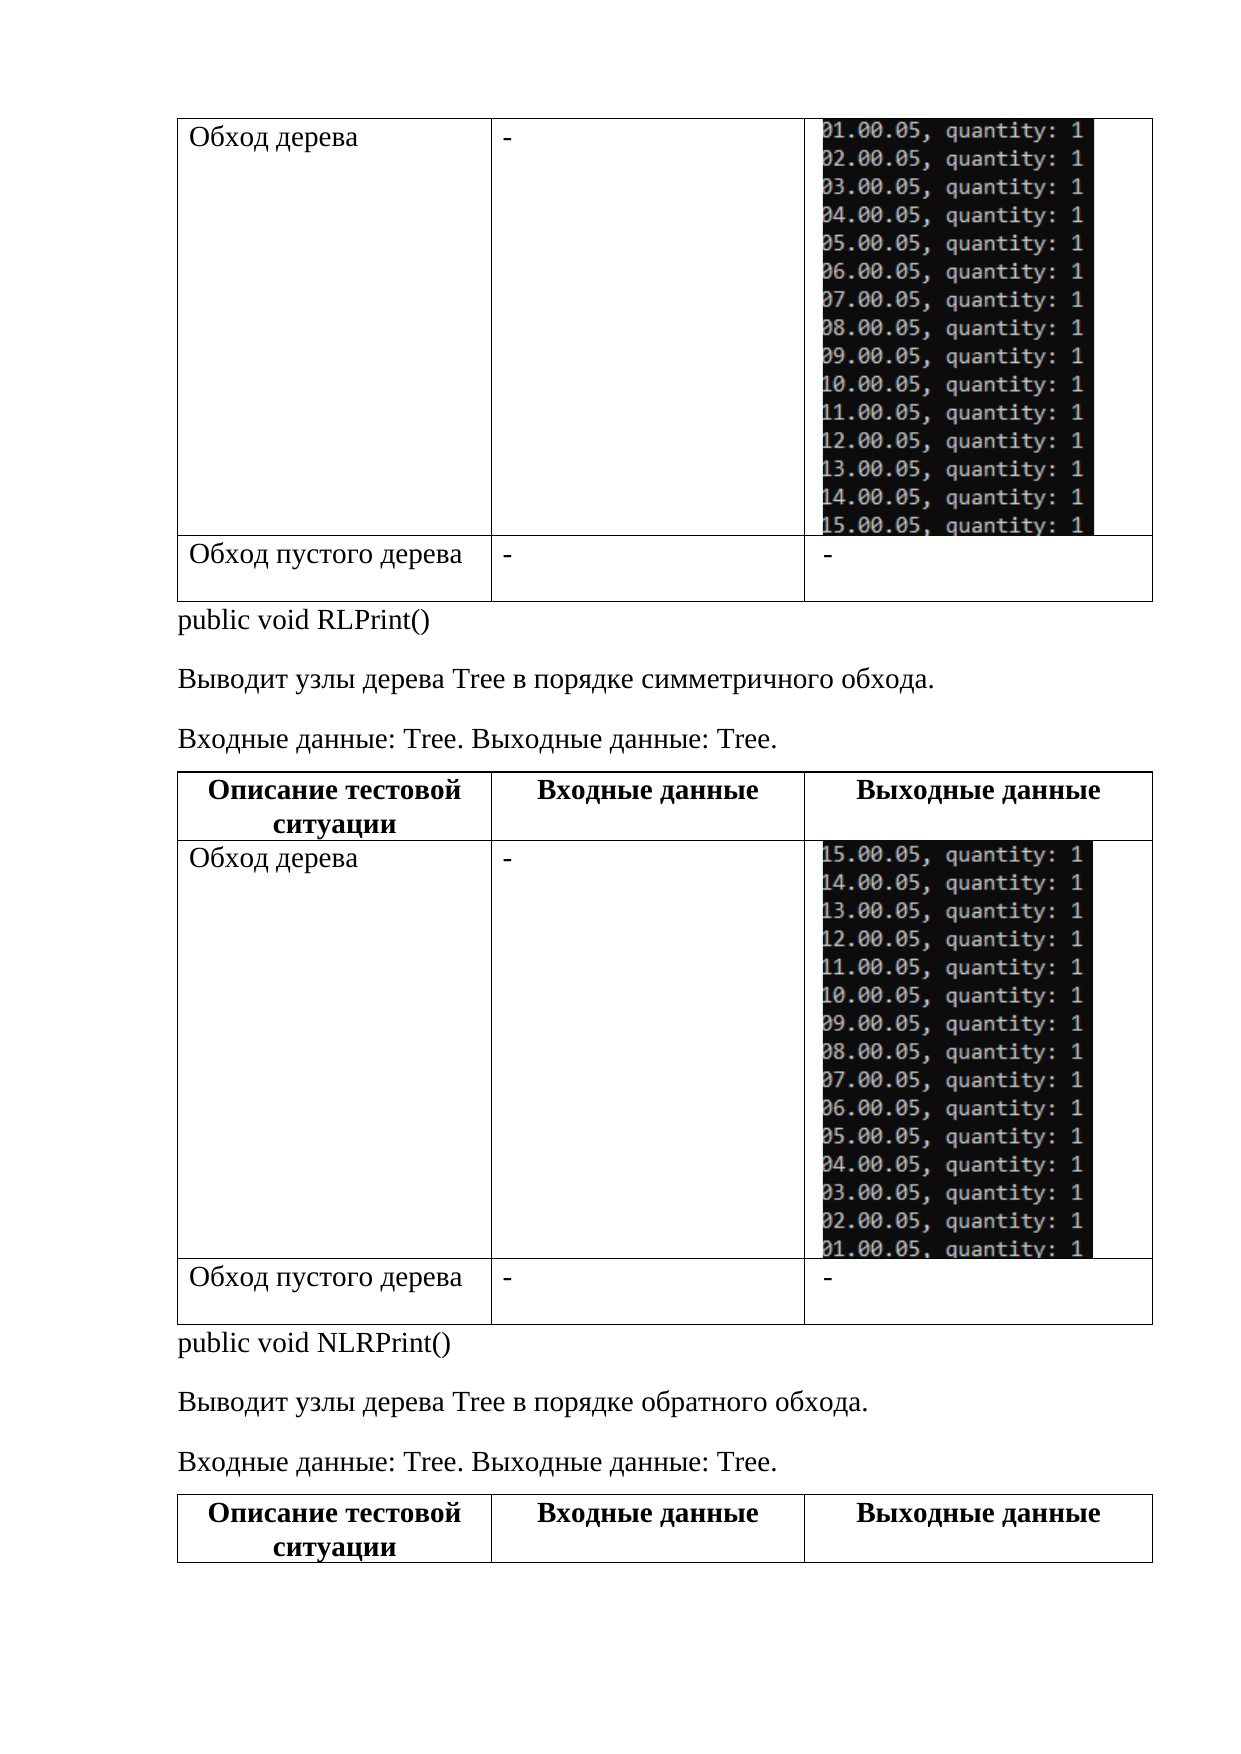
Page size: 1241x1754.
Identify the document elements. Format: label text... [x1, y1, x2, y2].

table_cell Обход пустого дерева [178, 1259, 491, 1324]
picture [822, 119, 1095, 536]
text Выводит узлы дерева Tree в порядке симметричного обхода. [177, 662, 1152, 695]
picture [822, 840, 1093, 1258]
table_cell - [492, 1259, 804, 1324]
table_header Выходные данные [805, 773, 1152, 839]
table_header Входные данные [492, 1495, 804, 1562]
table_cell - [805, 536, 1152, 601]
text Входные данные: Tree. Выходные данные: Tree. [177, 1444, 1152, 1477]
table_cell - [492, 119, 804, 535]
text Входные данные: Tree. Выходные данные: Tree. [177, 721, 1152, 754]
text Выводит узлы дерева Tree в порядке обратного обхода. [177, 1384, 1152, 1418]
text public void RLPrint() [177, 602, 1152, 636]
table_cell - [492, 841, 804, 1258]
table_cell Обход дерева [178, 841, 491, 1258]
table_header Входные данные [492, 773, 804, 839]
table_cell - [805, 1259, 1152, 1324]
table_cell - [492, 536, 804, 601]
table_header Выходные данные [805, 1495, 1152, 1562]
table_header Описание тестовой ситуации [178, 773, 491, 839]
table_cell Обход дерева [178, 119, 491, 535]
table_cell [1095, 119, 1152, 535]
table_cell [1093, 841, 1152, 1258]
table_cell [805, 119, 822, 535]
table_cell Обход пустого дерева [178, 536, 491, 601]
table_header Описание тестовой ситуации [178, 1495, 491, 1562]
text public void NLRPrint() [177, 1325, 1152, 1358]
table_cell [805, 841, 822, 1258]
